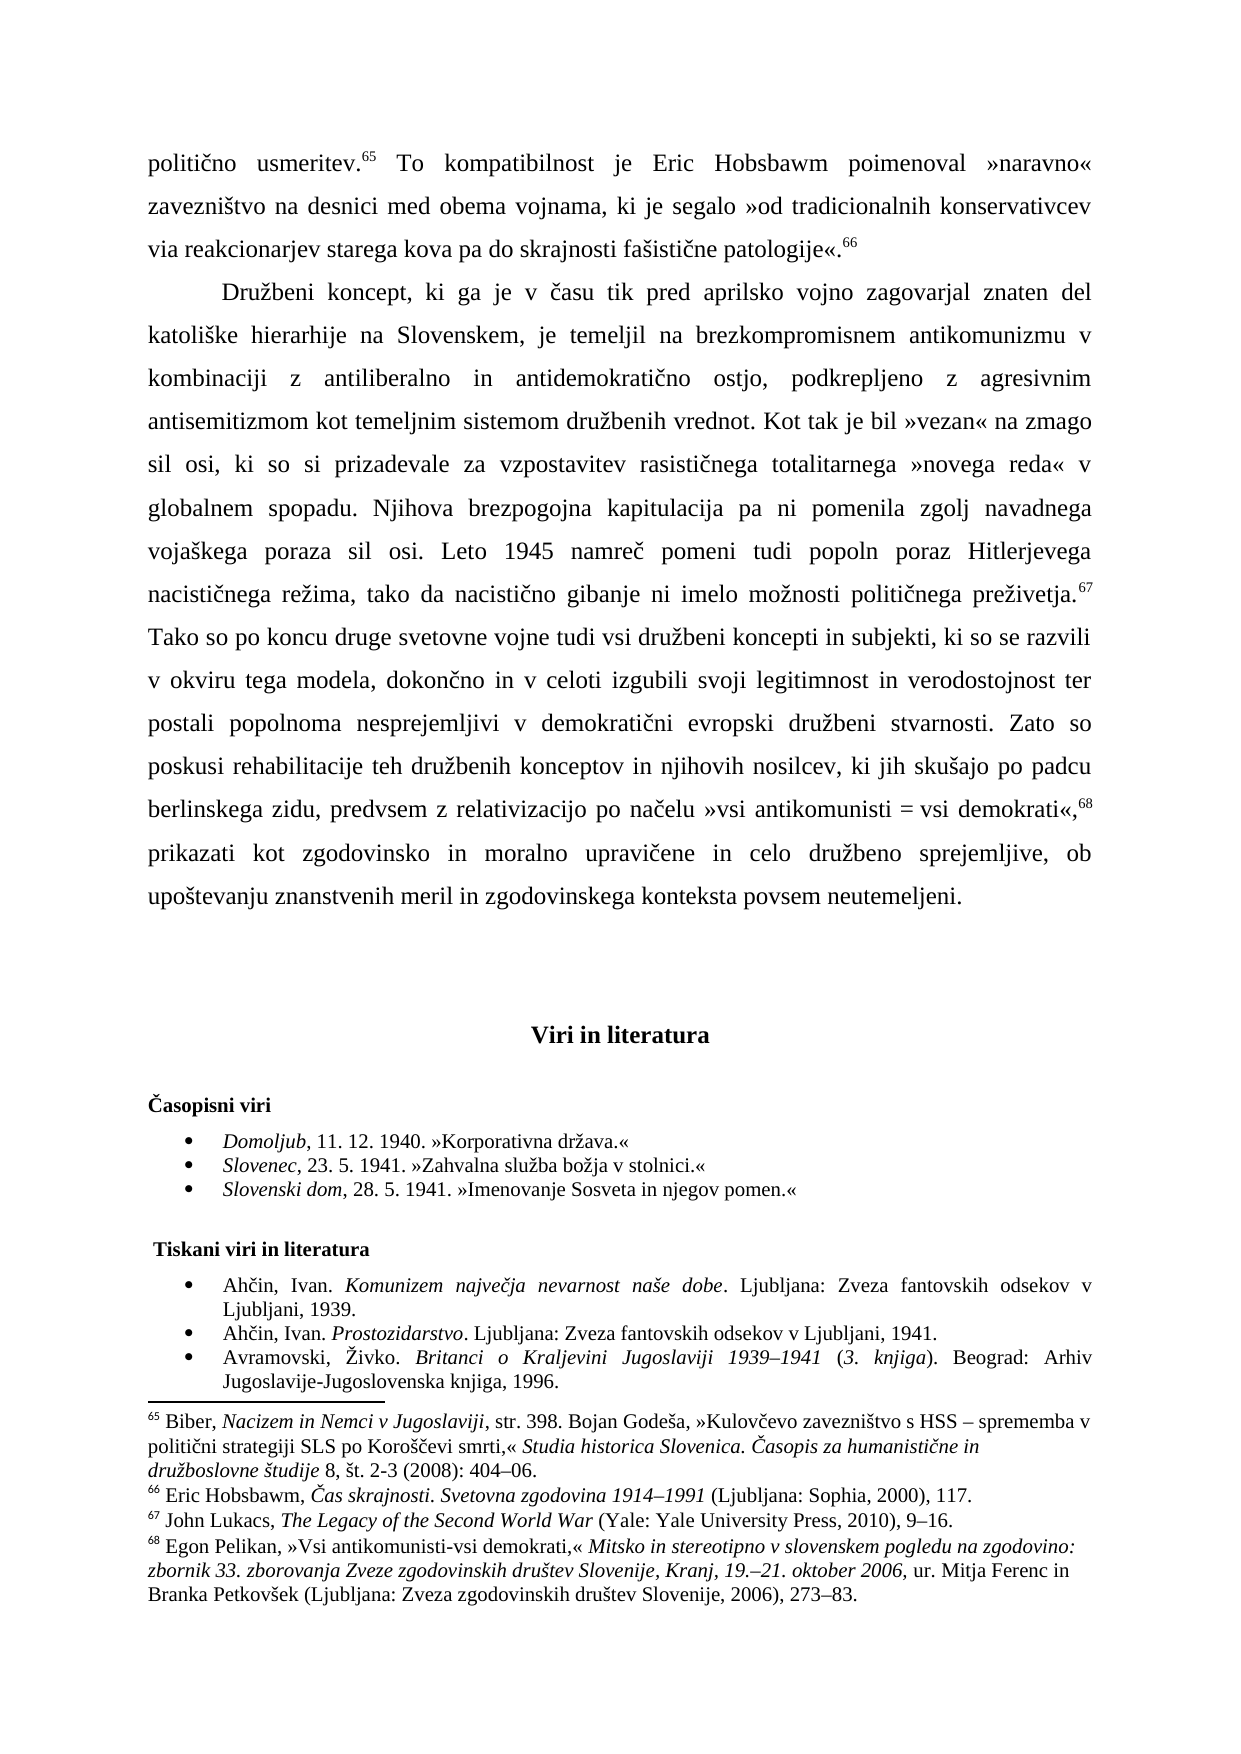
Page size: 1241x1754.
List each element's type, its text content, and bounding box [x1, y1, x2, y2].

list Slovenski dom, 28. 5. 1941. »Imenovanje Sosveta in njegov pomen.« [185, 1177, 1093, 1201]
text Družbeni koncept, ki ga je v času tik pred aprilsko vojno zagovarjal znaten del katoliške hierarhije na Slovenskem, je temeljil na brezkompromisnem antikomunizmu v kombinaciji z antiliberalno in antidemokratično ostjo, podkrepljeno z agresivnim antisemitizmom kot temeljnim sistemom družbenih vrednot. Kot tak je bil »vezan« na zmago sil osi, ki so si prizadevale za vzpostavitev rasističnega totalitarnega »novega reda« v globalnem spopadu. Njihova brezpogojna kapitulacija pa ni pomenila zgolj navadnega vojaškega poraza sil osi. Leto 1945 namreč pomeni tudi popoln poraz Hitlerjevega nacističnega režima, tako da nacistično gibanje ni imelo možnosti političnega preživetja. Tako so po koncu druge svetovne vojne tudi vsi družbeni koncepti in subjekti, ki so se razvili v okviru tega modela, dokončno in v celoti izgubili svoji legitimnost in verodostojnost ter postali popolnoma nesprejemljivi v demokratični evropski družbeni stvarnosti. Zato so poskusi rehabilitacije teh družbenih konceptov in njihovih nosilcev, ki jih skušajo po padcu berlinskega zidu, predvsem z relativizacijo po načelu »vsi antikomunisti = vsi demokrati«, prikazati kot zgodovinsko in moralno upravičene in celo družbeno sprejemljive, ob upoštevanju znanstvenih meril in zgodovinskega konteksta povsem neutemeljeni. [148, 277, 1093, 909]
text Tiskani viri in literatura [148, 1237, 1093, 1261]
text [148, 148, 1093, 263]
list Avramovski, Živko. Britanci o Kraljevini Jugoslaviji 1939–1941 (3. knjiga). Beograd: Arhiv Jugoslavije-Jugoslovenska knjiga, 1996. [185, 1345, 1093, 1393]
list Ahčin, Ivan. Komunizem največja nevarnost naše dobe. Ljubljana: Zveza fantovskih odsekov v Ljubljani, 1939. [185, 1273, 1093, 1321]
list Ahčin, Ivan. Prostozidarstvo. Ljubljana: Zveza fantovskih odsekov v Ljubljani, 1941. [185, 1321, 1093, 1345]
list Domoljub, 11. 12. 1940. »Korporativna država.« [185, 1128, 1093, 1153]
list Slovenec, 23. 5. 1941. »Zahvalna služba božja v stolnici.« [185, 1153, 1093, 1177]
text Časopisni viri [148, 1092, 1093, 1117]
text Viri in literatura [148, 1020, 1093, 1049]
